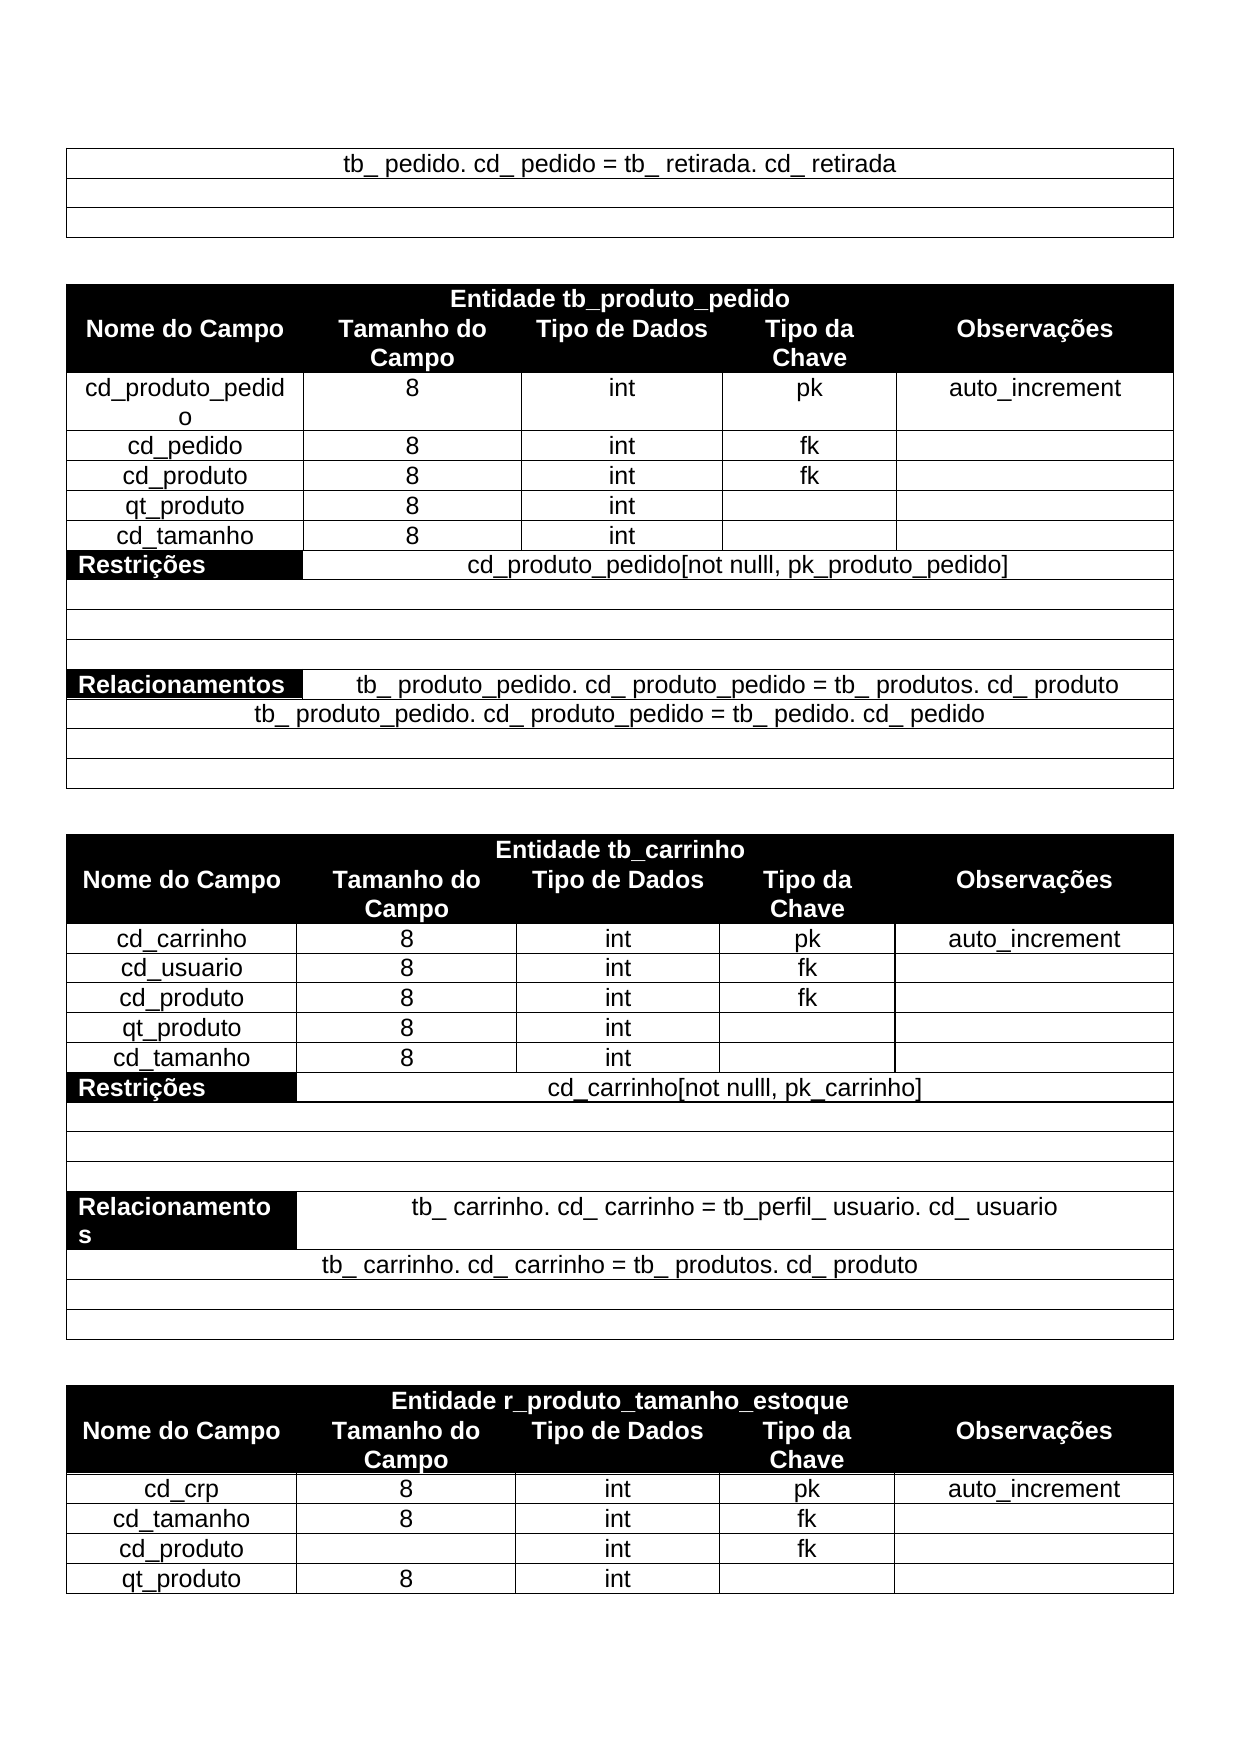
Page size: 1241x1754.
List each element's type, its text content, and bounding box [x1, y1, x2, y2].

table_cell pk [720, 1475, 894, 1503]
table_cell Observações [895, 1416, 1173, 1473]
table_cell Tipo da Chave [720, 1416, 894, 1473]
table_cell [67, 610, 1173, 639]
table_cell 8 [297, 1013, 516, 1042]
table_cell pk [723, 373, 896, 430]
table_cell fk [723, 461, 896, 490]
table_cell Tamanho do Campo [304, 314, 521, 372]
table_cell fk [720, 954, 894, 982]
table_cell int [522, 373, 722, 430]
table_cell [67, 1162, 1173, 1191]
table_cell Tamanho do Campo [297, 1416, 515, 1473]
table_cell [896, 954, 1173, 982]
table_cell [897, 491, 1173, 520]
table_cell 8 [297, 1564, 515, 1593]
table_cell Tipo de Dados [517, 865, 719, 923]
table_cell cd_usuario [67, 954, 296, 982]
table_cell [896, 1013, 1173, 1042]
table_cell int [522, 431, 722, 460]
table_cell tb_ carrinho. cd_ carrinho = tb_ produtos. cd_ produto [67, 1250, 1173, 1279]
table_cell Tamanho do Campo [297, 865, 516, 923]
table_cell [896, 1043, 1173, 1072]
table_cell 8 [297, 1475, 515, 1503]
table_cell cd_carrinho [67, 924, 296, 952]
table_cell int [517, 1043, 719, 1072]
table_cell qt_produto [67, 1564, 296, 1593]
table_cell int [522, 491, 722, 520]
table_cell 8 [304, 461, 521, 490]
table_cell tb_ pedido. cd_ pedido = tb_ retirada. cd_ retirada [67, 149, 1173, 177]
table_cell cd_tamanho [67, 1504, 296, 1533]
table_cell cd_pedido [67, 431, 303, 460]
table_cell int [516, 1504, 719, 1533]
table_cell 8 [297, 1504, 515, 1533]
table_cell Tipo de Dados [522, 314, 722, 372]
table_cell [720, 1564, 894, 1593]
table_cell 8 [297, 954, 516, 982]
table_cell int [522, 461, 722, 490]
table_cell [297, 1534, 515, 1563]
table_cell Nome do Campo [67, 314, 303, 372]
table_cell 8 [297, 983, 516, 1012]
table_cell [895, 1534, 1173, 1563]
table_cell [67, 208, 1173, 237]
table_cell [897, 431, 1173, 460]
table_cell [895, 1504, 1173, 1533]
table_cell [897, 461, 1173, 490]
table_cell Relacionamentos [67, 670, 302, 698]
table_cell int [517, 954, 719, 982]
table_cell fk [723, 431, 896, 460]
table_cell [67, 729, 1173, 758]
table_cell [896, 983, 1173, 1012]
table_cell Tipo da Chave [720, 865, 894, 923]
table_cell [897, 521, 1173, 549]
table_cell cd_tamanho [67, 1043, 296, 1072]
table_cell cd_produto_pedido [67, 373, 303, 430]
table_cell Observações [897, 314, 1173, 372]
table_header Entidade tb_carrinho [67, 835, 1173, 864]
table_cell cd_produto [67, 1534, 296, 1563]
table_cell cd_produto [67, 983, 296, 1012]
table_cell int [517, 1013, 719, 1042]
table_cell auto_increment [896, 924, 1173, 952]
table_cell Tipo da Chave [723, 314, 896, 372]
table_cell cd_crp [67, 1475, 296, 1503]
table_cell [720, 1013, 894, 1042]
table_header Entidade tb_produto_pedido [67, 285, 1173, 313]
table_cell Restrições [67, 551, 302, 579]
table_cell pk [720, 924, 894, 952]
table_cell [723, 491, 896, 520]
table_cell [67, 1280, 1173, 1309]
table_cell [67, 1103, 1173, 1131]
table_cell tb_ produto_pedido. cd_ produto_pedido = tb_ produtos. cd_ produto [303, 670, 1173, 698]
table_cell [67, 1132, 1173, 1161]
table_cell Restrições [67, 1073, 296, 1101]
table_cell auto_increment [897, 373, 1173, 430]
table_cell qt_produto [67, 491, 303, 520]
table_cell [67, 179, 1173, 207]
table_cell int [516, 1564, 719, 1593]
table_cell int [516, 1475, 719, 1503]
table_cell fk [720, 1534, 894, 1563]
table_cell fk [720, 1504, 894, 1533]
table_cell Nome do Campo [67, 1416, 296, 1473]
table_cell 8 [304, 373, 521, 430]
table_cell cd_produto_pedido[not nulll, pk_produto_pedido] [303, 551, 1173, 579]
table_cell tb_ produto_pedido. cd_ produto_pedido = tb_ pedido. cd_ pedido [67, 700, 1173, 728]
table_cell [720, 1043, 894, 1072]
table_header Entidade r_produto_tamanho_estoque [67, 1386, 1173, 1415]
table_cell 8 [304, 521, 521, 549]
table_cell Observações [896, 865, 1173, 923]
table_cell 8 [297, 1043, 516, 1072]
table_cell [723, 521, 896, 549]
table_cell cd_tamanho [67, 521, 303, 549]
table_cell [67, 1310, 1173, 1339]
table_cell 8 [304, 491, 521, 520]
table_cell int [517, 983, 719, 1012]
table_cell [895, 1564, 1173, 1593]
table_cell cd_carrinho[not nulll, pk_carrinho] [297, 1073, 1173, 1101]
table_cell fk [720, 983, 894, 1012]
table_cell 8 [304, 431, 521, 460]
table_cell [67, 580, 1173, 609]
table_cell [67, 640, 1173, 669]
table_cell Tipo de Dados [516, 1416, 719, 1473]
table_cell cd_produto [67, 461, 303, 490]
table_cell qt_produto [67, 1013, 296, 1042]
table_cell [67, 759, 1173, 788]
table_cell 8 [297, 924, 516, 952]
table_cell Nome do Campo [67, 865, 296, 923]
table_cell auto_increment [895, 1475, 1173, 1503]
table_cell int [517, 924, 719, 952]
table_cell Relacionamentos [67, 1192, 296, 1249]
table_cell tb_ carrinho. cd_ carrinho = tb_perfil_ usuario. cd_ usuario [297, 1192, 1173, 1249]
table_cell int [516, 1534, 719, 1563]
table_cell int [522, 521, 722, 549]
